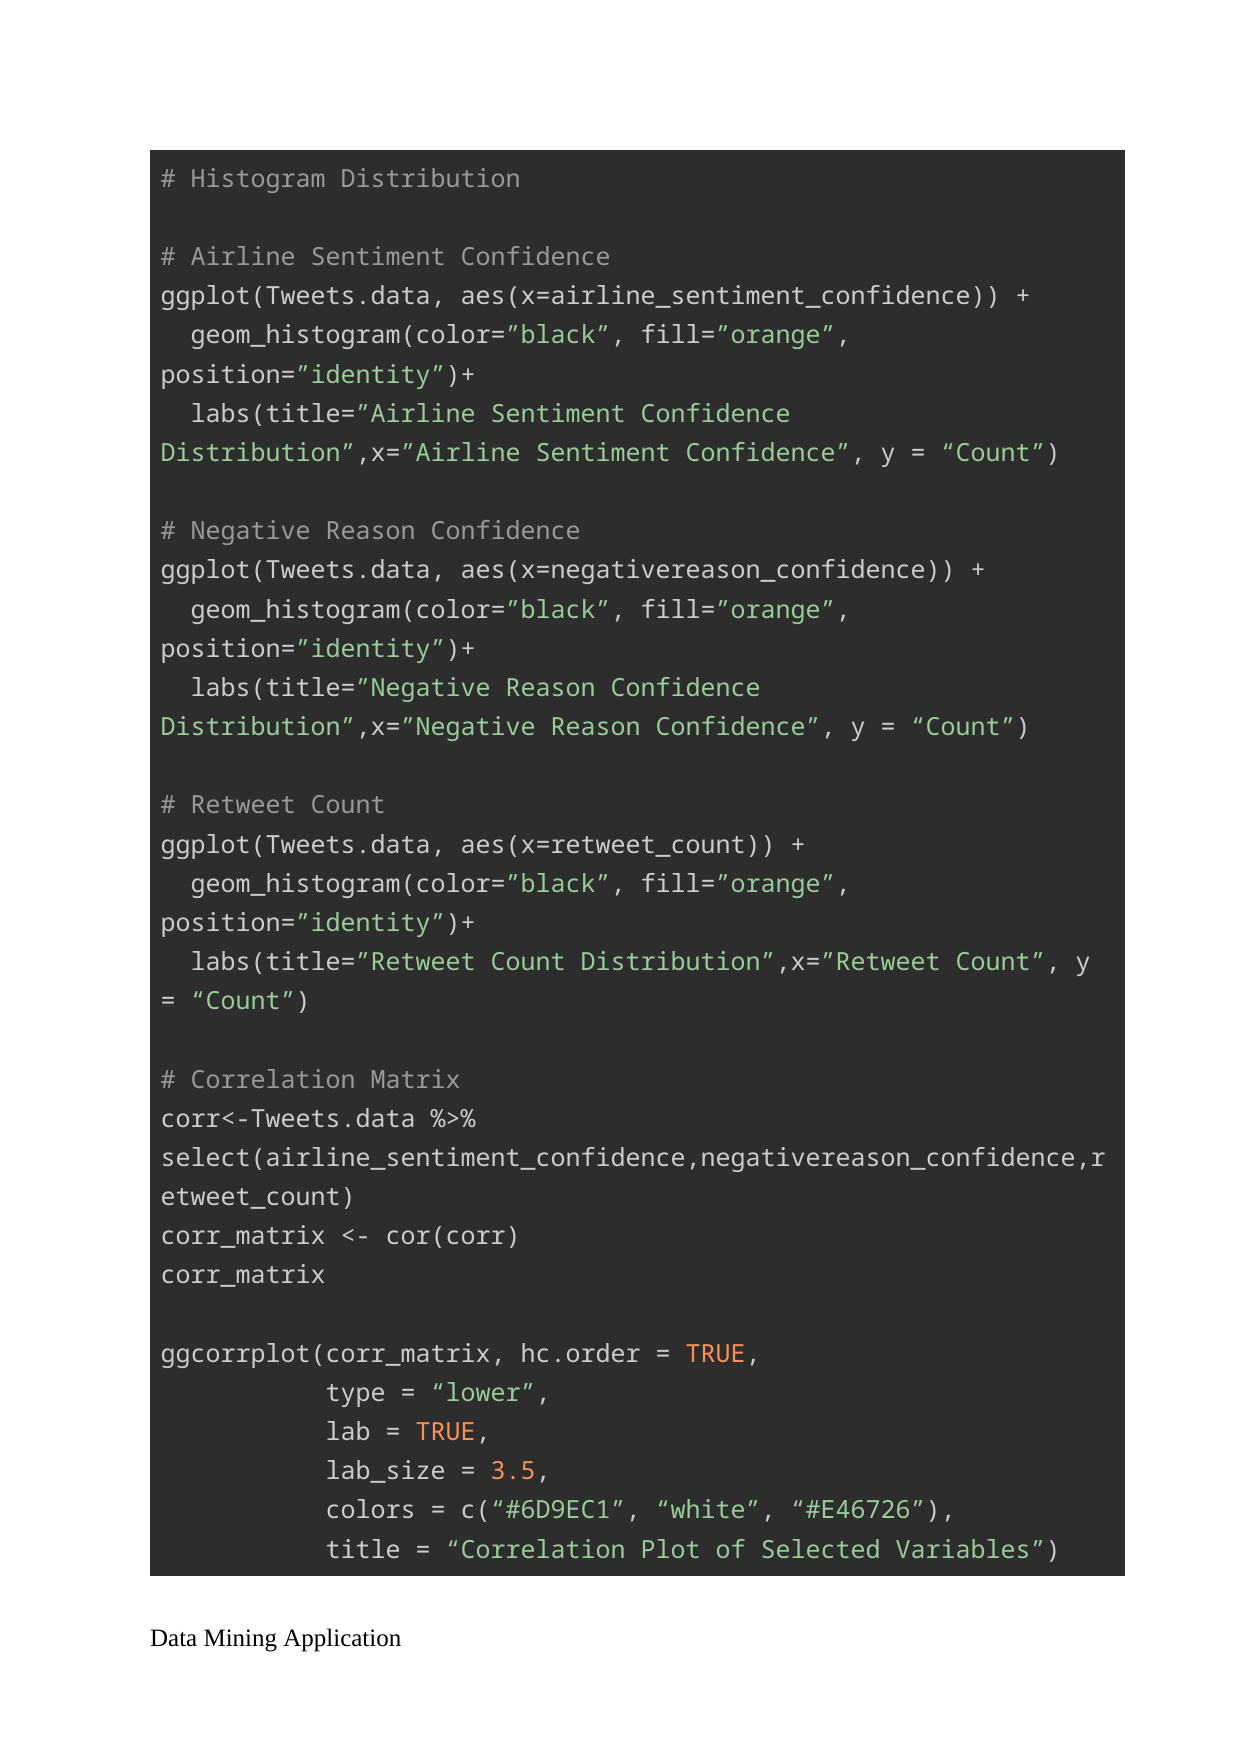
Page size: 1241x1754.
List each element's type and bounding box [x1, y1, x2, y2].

table_header [150, 150, 1125, 1576]
